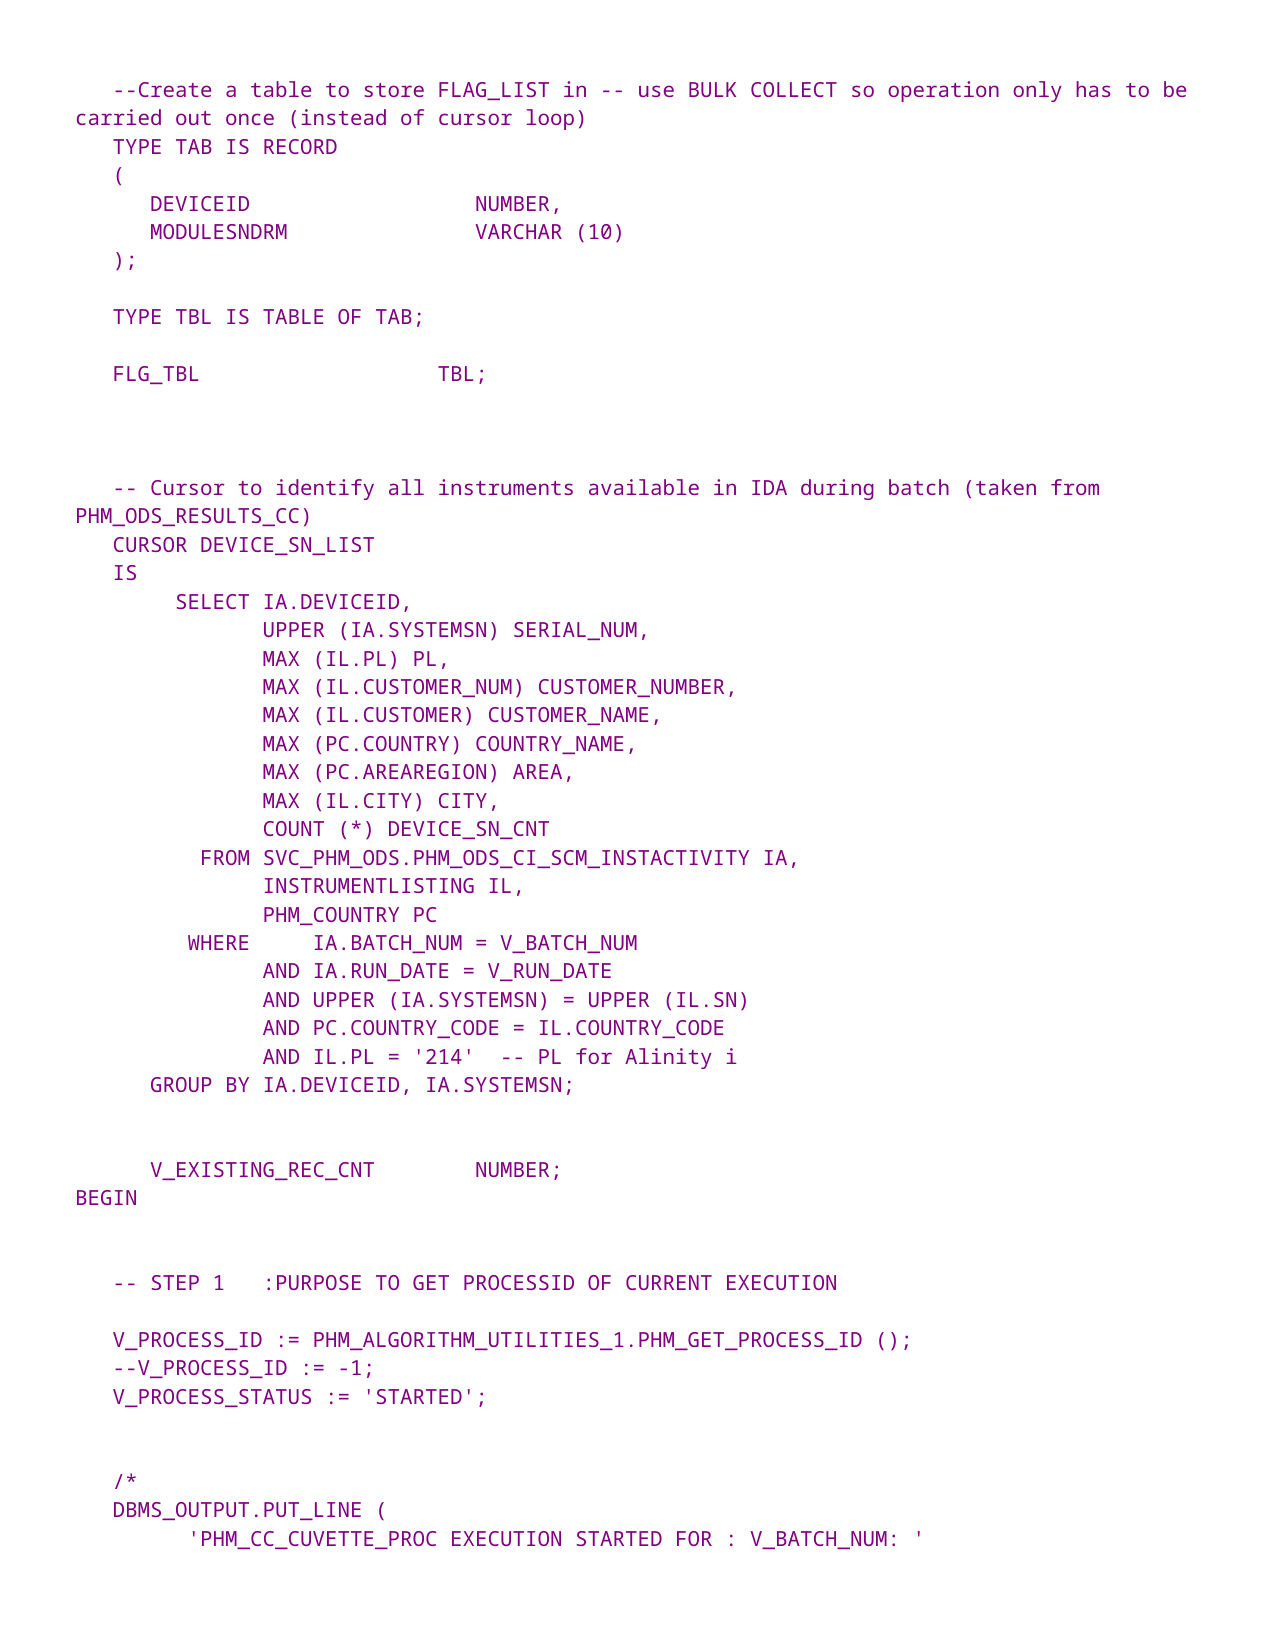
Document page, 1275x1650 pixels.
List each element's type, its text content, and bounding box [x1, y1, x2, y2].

text GROUP BY IA.DEVICEID, IA.SYSTEMSN; [75, 1070, 1200, 1099]
text WHERE IA.BATCH_NUM = V_BATCH_NUM [75, 928, 1200, 957]
text DBMS_OUTPUT.PUT_LINE ( [75, 1495, 1200, 1524]
text V_PROCESS_ID := PHM_ALGORITHM_UTILITIES_1.PHM_GET_PROCESS_ID (); [75, 1325, 1200, 1353]
text AND IA.RUN_DATE = V_RUN_DATE [75, 957, 1200, 985]
text DEVICEID NUMBER, [75, 189, 1200, 217]
text IS [75, 558, 1200, 587]
text MAX (IL.PL) PL, [75, 644, 1200, 672]
text TYPE TBL IS TABLE OF TAB; [75, 302, 1200, 331]
text MAX (IL.CUSTOMER_NUM) CUSTOMER_NUMBER, [75, 672, 1200, 701]
text V_PROCESS_STATUS := 'STARTED'; [75, 1382, 1200, 1410]
text MAX (IL.CUSTOMER) CUSTOMER_NAME, [75, 701, 1200, 729]
text AND PC.COUNTRY_CODE = IL.COUNTRY_CODE [75, 1013, 1200, 1042]
text MAX (PC.AREAREGION) AREA, [75, 757, 1200, 786]
text FLG_TBL TBL; [75, 359, 1200, 388]
text ); [75, 246, 1200, 274]
text -- STEP 1 :PURPOSE TO GET PROCESSID OF CURRENT EXECUTION [75, 1268, 1200, 1297]
text AND UPPER (IA.SYSTEMSN) = UPPER (IL.SN) [75, 985, 1200, 1013]
text MAX (IL.CITY) CITY, [75, 786, 1200, 814]
text --Create a table to store FLAG_LIST in -- use BULK COLLECT so operation only has to be carried out once (instead of cursor loop) [75, 75, 1200, 132]
text COUNT (*) DEVICE_SN_CNT [75, 814, 1200, 843]
text FROM SVC_PHM_ODS.PHM_ODS_CI_SCM_INSTACTIVITY IA, [75, 843, 1200, 871]
text ( [75, 160, 1200, 189]
text MODULESNDRM VARCHAR (10) [75, 217, 1200, 246]
text 'PHM_CC_CUVETTE_PROC EXECUTION STARTED FOR : V_BATCH_NUM: ' [75, 1524, 1200, 1552]
text PHM_COUNTRY PC [75, 900, 1200, 928]
text --V_PROCESS_ID := -1; [75, 1353, 1200, 1382]
text CURSOR DEVICE_SN_LIST [75, 530, 1200, 558]
text BEGIN [75, 1183, 1200, 1212]
text UPPER (IA.SYSTEMSN) SERIAL_NUM, [75, 615, 1200, 644]
text TYPE TAB IS RECORD [75, 132, 1200, 160]
text MAX (PC.COUNTRY) COUNTRY_NAME, [75, 729, 1200, 757]
text -- Cursor to identify all instruments available in IDA during batch (taken from PHM_ODS_RESULTS_CC) [75, 473, 1200, 530]
text /* [75, 1467, 1200, 1495]
text INSTRUMENTLISTING IL, [75, 871, 1200, 900]
text SELECT IA.DEVICEID, [75, 587, 1200, 615]
text AND IL.PL = '214' -- PL for Alinity i [75, 1042, 1200, 1070]
text V_EXISTING_REC_CNT NUMBER; [75, 1155, 1200, 1183]
